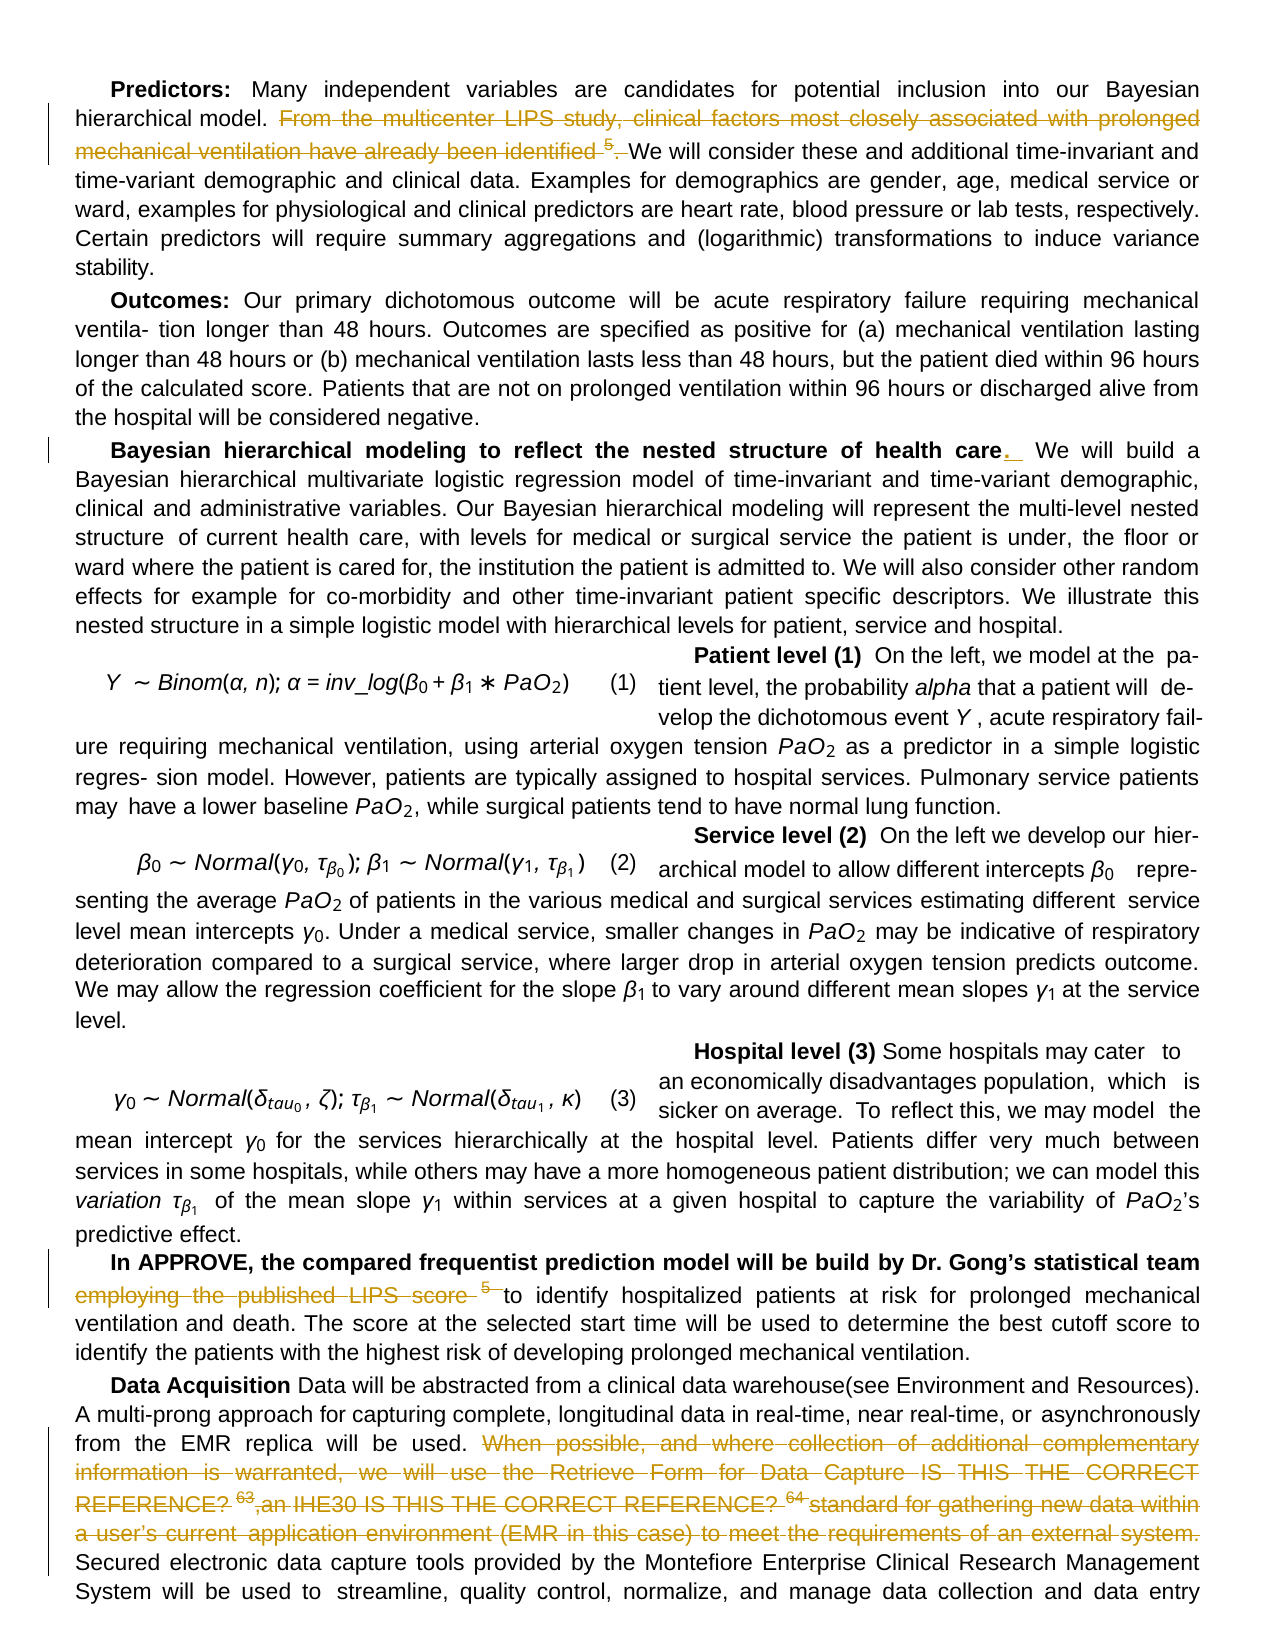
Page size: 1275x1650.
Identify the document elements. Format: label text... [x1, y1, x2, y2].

text Predictors: Many independent variables are candidates for potential inclusion into our Bayesian hierarchical model. We will consider these and additional time-invariant and time-variant demographic and clinical data. Examples for demographics are gender, age, medical service or ward, examples for physiological and clinical predictors are heart rate, blood pressure or lab tests, respectively. Certain predictors will require summary aggregations and (logarithmic) transformations to induce variance stability. [75, 76, 1200, 280]
text Patient level (1) On the left, we model at the pa- [693, 645, 1204, 668]
text sicker on average. To reflect this, we may model the [658, 1097, 1212, 1123]
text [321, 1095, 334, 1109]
text Service level (2) On the left we develop our hier- [862, 827, 1204, 848]
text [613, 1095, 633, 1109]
text Service level (2) On the left we develop our hier- [693, 827, 842, 848]
text Y ∼ Binom(α, n); α = inv_log(β0 + β1 ∗ PaO2) (1) [104, 668, 637, 696]
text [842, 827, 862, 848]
text Outcomes: Our primary dichotomous outcome will be acute respiratory failure requiring mechanical ventila- tion longer than 48 hours. Outcomes are specified as positive for (a) mechanical ventilation lasting longer than 48 hours or (b) mechanical ventilation lasts less than 48 hours, but the patient died within 96 hours of the calculated score. Patients that are not on prolonged ventilation within 96 hours or discharged alive from the hospital will be considered negative. [75, 287, 1200, 430]
text β0 ∼ Normal(γ0, τβ0 ); β1 ∼ Normal(γ1, τβ1 ) (2) [137, 848, 637, 875]
text senting the average PaO2 of patients in the various medical and surgical services estimating different service level mean intercepts γ0. Under a medical service, smaller changes in PaO2 may be indicative of respiratory deterioration compared to a surgical service, where larger drop in arterial oxygen tension predicts outcome. We may allow the regression coefficient for the slope β1 to vary around different mean slopes γ1 at the service level. [75, 887, 1200, 1033]
text mean intercept γ0 for the services hierarchically at the hospital level. Patients differ very much between services in some hospitals, while others may have a more homogeneous patient distribution; we can model this variation τβ1 of the mean slope γ1 within services at a given hospital to capture the variability of PaO2’s predictive effect. [75, 1127, 1200, 1247]
text ure requiring mechanical ventilation, using arterial oxygen tension PaO2 as a predictor in a simple logistic regres- sion model. However, patients are typically assigned to hospital services. Pulmonary service patients may have a lower baseline PaO2, while surgical patients tend to have normal lung function. [75, 733, 1200, 822]
text Hospital level (3) Some hospitals may cater to an economically disadvantages population, which is [658, 1036, 1204, 1095]
text Bayesian hierarchical modeling to reflect the nested structure of health care We will build a Bayesian hierarchical multivariate logistic regression model of time-invariant and time-variant demographic, clinical and administrative variables. Our Bayesian hierarchical modeling will represent the multi-level nested structure of current health care, with levels for medical or surgical service the patient is under, the floor or ward where the patient is cared for, the institution the patient is admitted to. We will also consider other random effects for example for co-morbidity and other time-invariant patient specific descriptors. We illustrate this nested structure in a simple logistic model with hierarchical levels for patient, service and hospital. [75, 437, 1200, 638]
text archical model to allow different intercepts β0 repre- [658, 856, 1212, 886]
text tient level, the probability alpha that a patient will de- velop the dichotomous event Y , acute respiratory fail- [658, 674, 1212, 730]
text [75, 1372, 1200, 1604]
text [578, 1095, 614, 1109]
text In APPROVE, the compared frequentist prediction model will be build by Dr. Gong’s statistical team to identify hospitalized patients at risk for prolonged mechanical ventilation and death. The score at the selected start time will be used to determine the best cutoff score to identify the patients with the highest risk of developing prolonged mechanical ventilation. [75, 1249, 1200, 1365]
